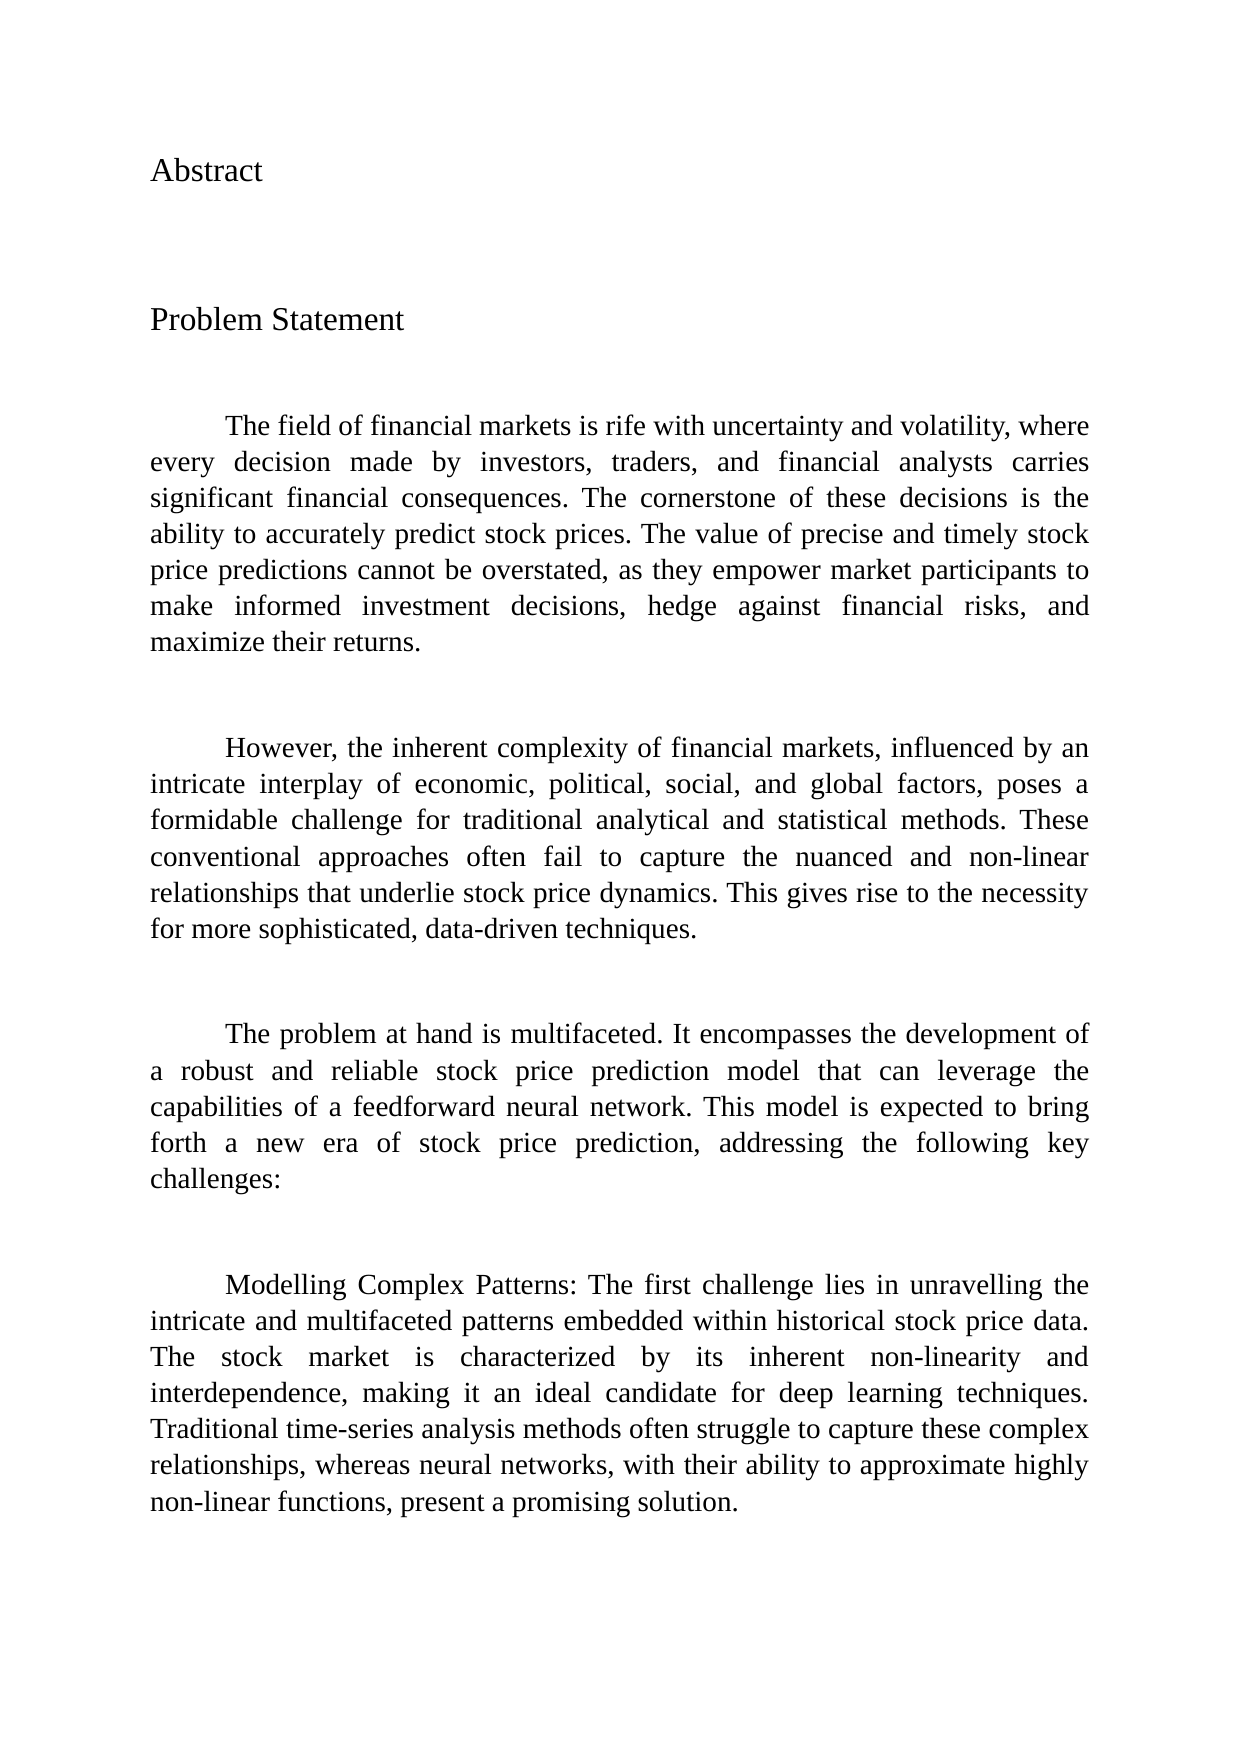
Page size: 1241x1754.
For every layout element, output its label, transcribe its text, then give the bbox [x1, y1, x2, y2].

subtitle Problem Statement [150, 299, 1090, 338]
text Modelling Complex Patterns: The first challenge lies in unravelling the intricate and multifaceted patterns embedded within historical stock price data. The stock market is characterized by its inherent non-linearity and interdependence, making it an ideal candidate for deep learning techniques. Traditional time-series analysis methods often struggle to capture these complex relationships, whereas neural networks, with their ability to approximate highly non-linear functions, present a promising solution. [150, 1267, 1090, 1517]
text The field of financial markets is rife with uncertainty and volatility, where every decision made by investors, traders, and financial analysts carries significant financial consequences. The cornerstone of these decisions is the ability to accurately predict stock prices. The value of precise and timely stock price predictions cannot be overstated, as they empower market participants to make informed investment decisions, hedge against financial risks, and maximize their returns. [150, 408, 1090, 658]
subtitle Abstract [150, 150, 1090, 188]
text However, the inherent complexity of financial markets, influenced by an intricate interplay of economic, political, social, and global factors, poses a formidable challenge for traditional analytical and statistical methods. These conventional approaches often fail to capture the nuanced and non-linear relationships that underlie stock price dynamics. This gives rise to the necessity for more sophisticated, data-driven techniques. [150, 730, 1090, 944]
text The problem at hand is multifaceted. It encompasses the development of a robust and reliable stock price prediction model that can leverage the capabilities of a feedforward neural network. This model is expected to bring forth a new era of stock price prediction, addressing the following key challenges: [150, 1017, 1090, 1195]
